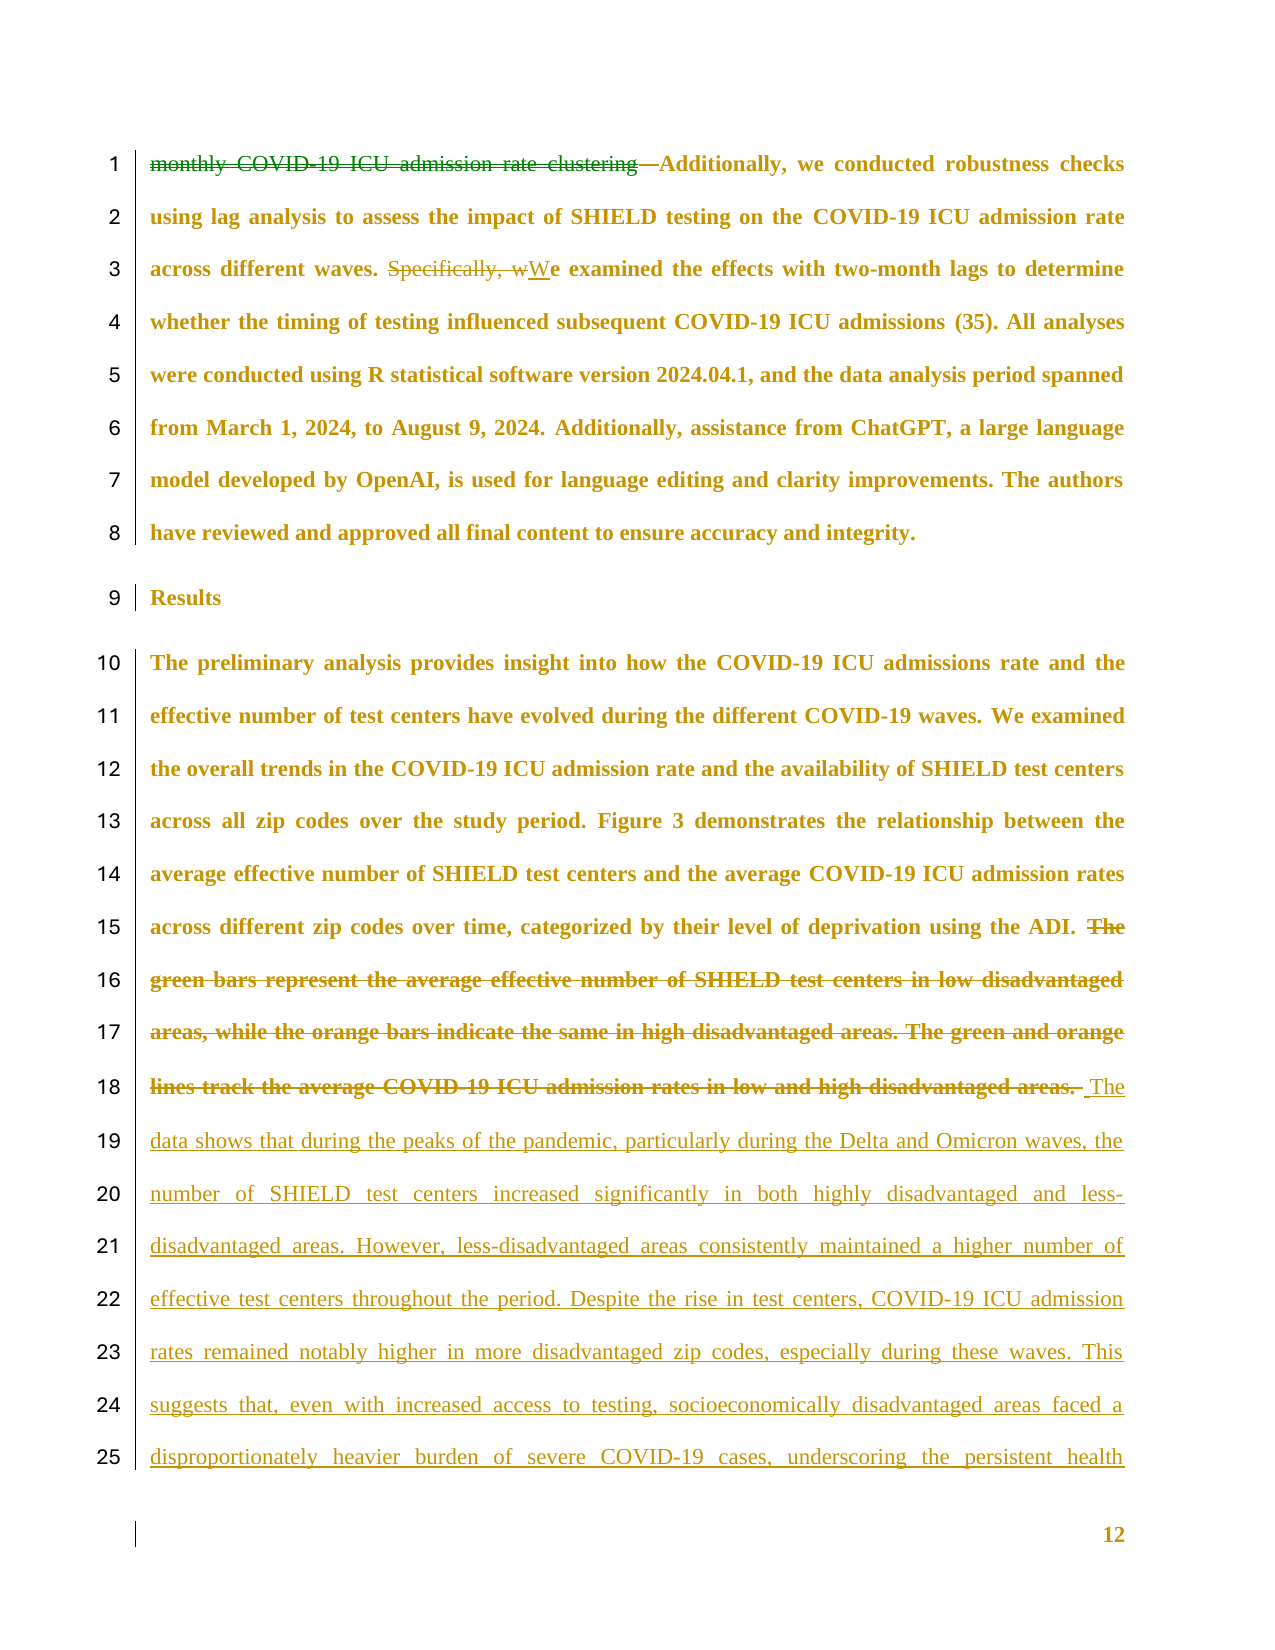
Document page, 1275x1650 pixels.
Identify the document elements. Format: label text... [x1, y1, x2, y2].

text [150, 1309, 1125, 1466]
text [150, 150, 1125, 545]
text Results [150, 584, 1125, 611]
